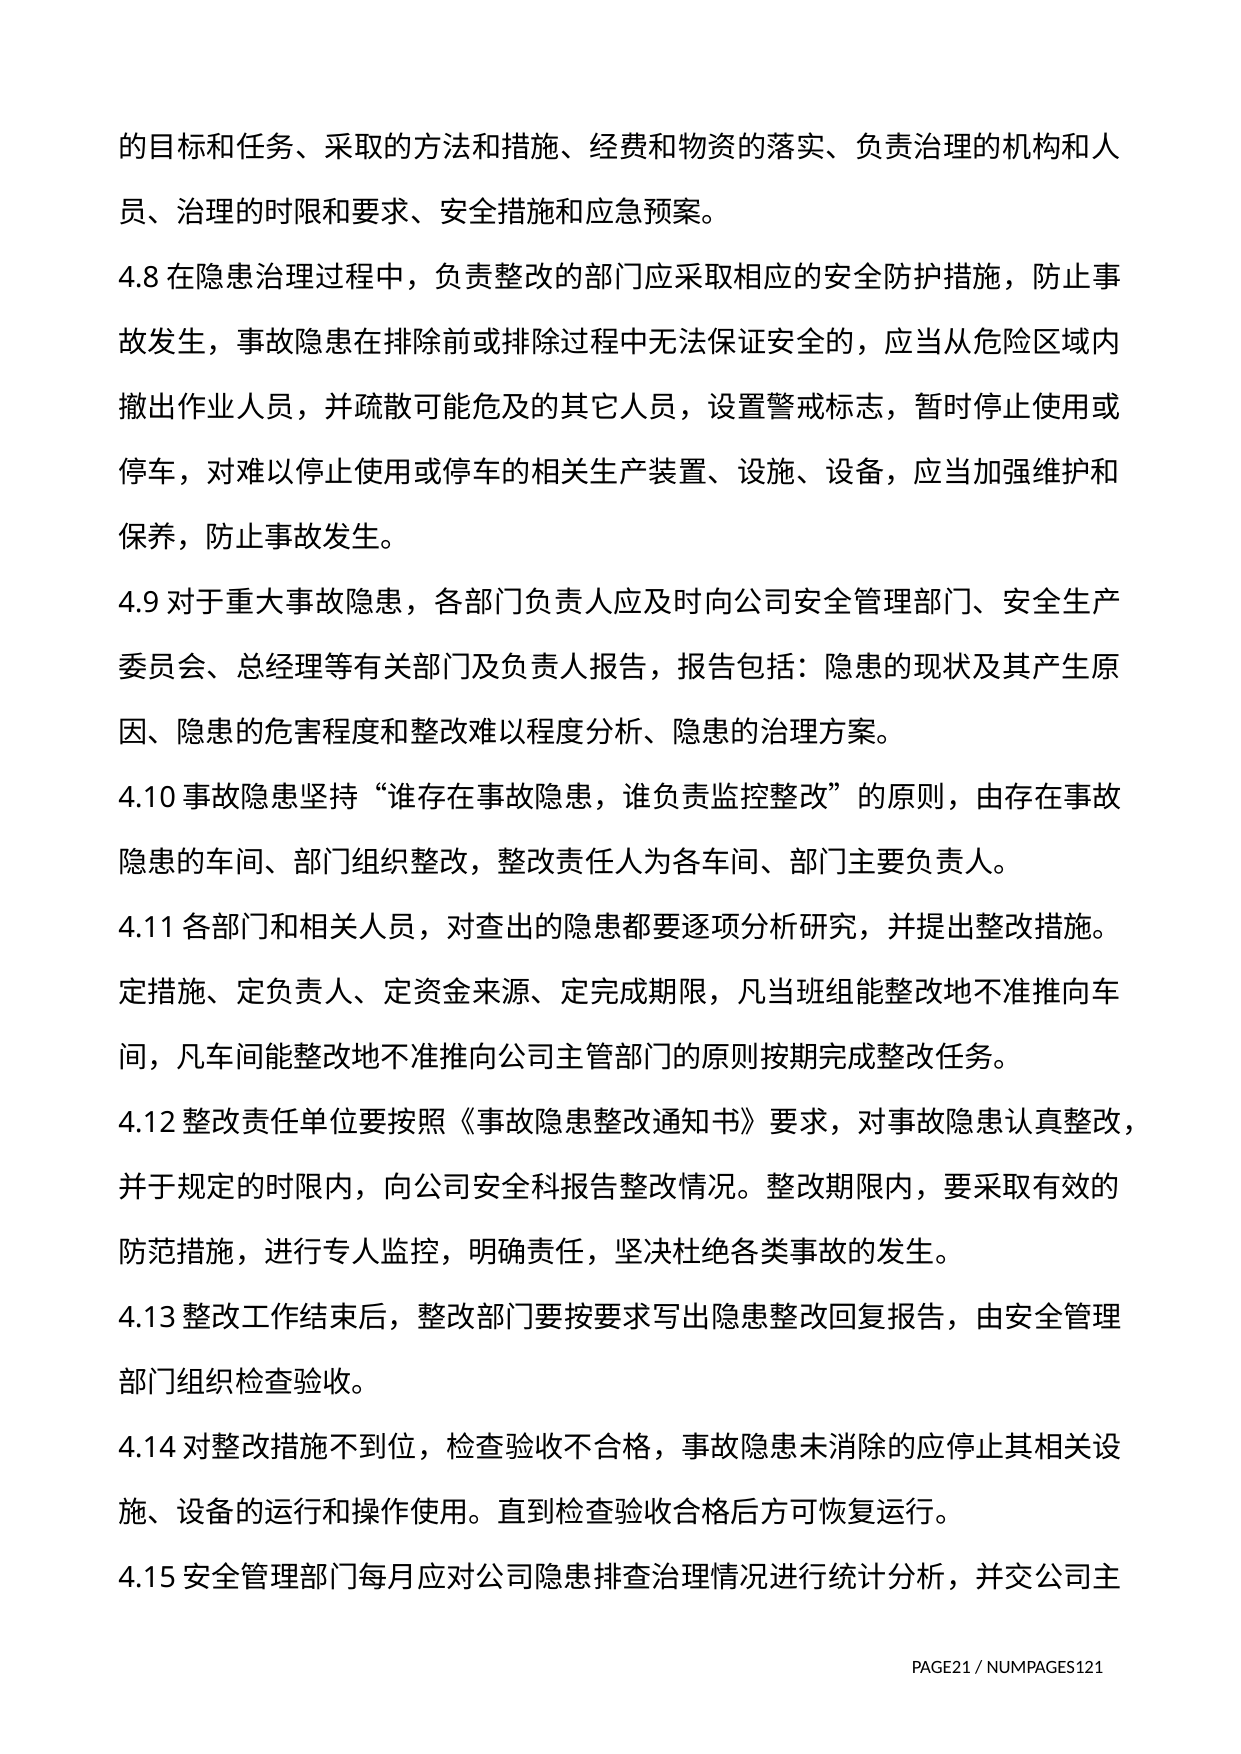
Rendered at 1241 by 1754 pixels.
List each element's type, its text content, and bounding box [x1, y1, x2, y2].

text 4.14对整改措施不到位，检查验收不合格，事故隐患未消除的应停止其相关设施、设备的运行和操作使用。直到检查验收合格后方可恢复运行。 [118, 1412, 1122, 1542]
text 4.10事故隐患坚持“谁存在事故隐患，谁负责监控整改”的原则，由存在事故隐患的车间、部门组织整改，整改责任人为各车间、部门主要负责人。 [118, 762, 1122, 892]
text 4.12整改责任单位要按照《事故隐患整改通知书》要求，对事故隐患认真整改，并于规定的时限内，向公司安全科报告整改情况。整改期限内，要采取有效的防范措施，进行专人监控，明确责任，坚决杜绝各类事故的发生。 [118, 1087, 1122, 1282]
text 4.8在隐患治理过程中，负责整改的部门应采取相应的安全防护措施，防止事故发生，事故隐患在排除前或排除过程中无法保证安全的，应当从危险区域内撤出作业人员，并疏散可能危及的其它人员，设置警戒标志，暂时停止使用或停车，对难以停止使用或停车的相关生产装置、设施、设备，应当加强维护和保养，防止事故发生。 [118, 242, 1122, 567]
text 4.13整改工作结束后，整改部门要按要求写出隐患整改回复报告，由安全管理部门组织检查验收。 [118, 1282, 1122, 1412]
text 4.9对于重大事故隐患，各部门负责人应及时向公司安全管理部门、安全生产委员会、总经理等有关部门及负责人报告，报告包括：隐患的现状及其产生原因、隐患的危害程度和整改难以程度分析、隐患的治理方案。 [118, 567, 1122, 762]
text 4.11各部门和相关人员，对查出的隐患都要逐项分析研究，并提出整改措施。定措施、定负责人、定资金来源、定完成期限，凡当班组能整改地不准推向车间，凡车间能整改地不准推向公司主管部门的原则按期完成整改任务。 [118, 892, 1122, 1087]
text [118, 112, 1122, 242]
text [118, 1542, 1122, 1607]
